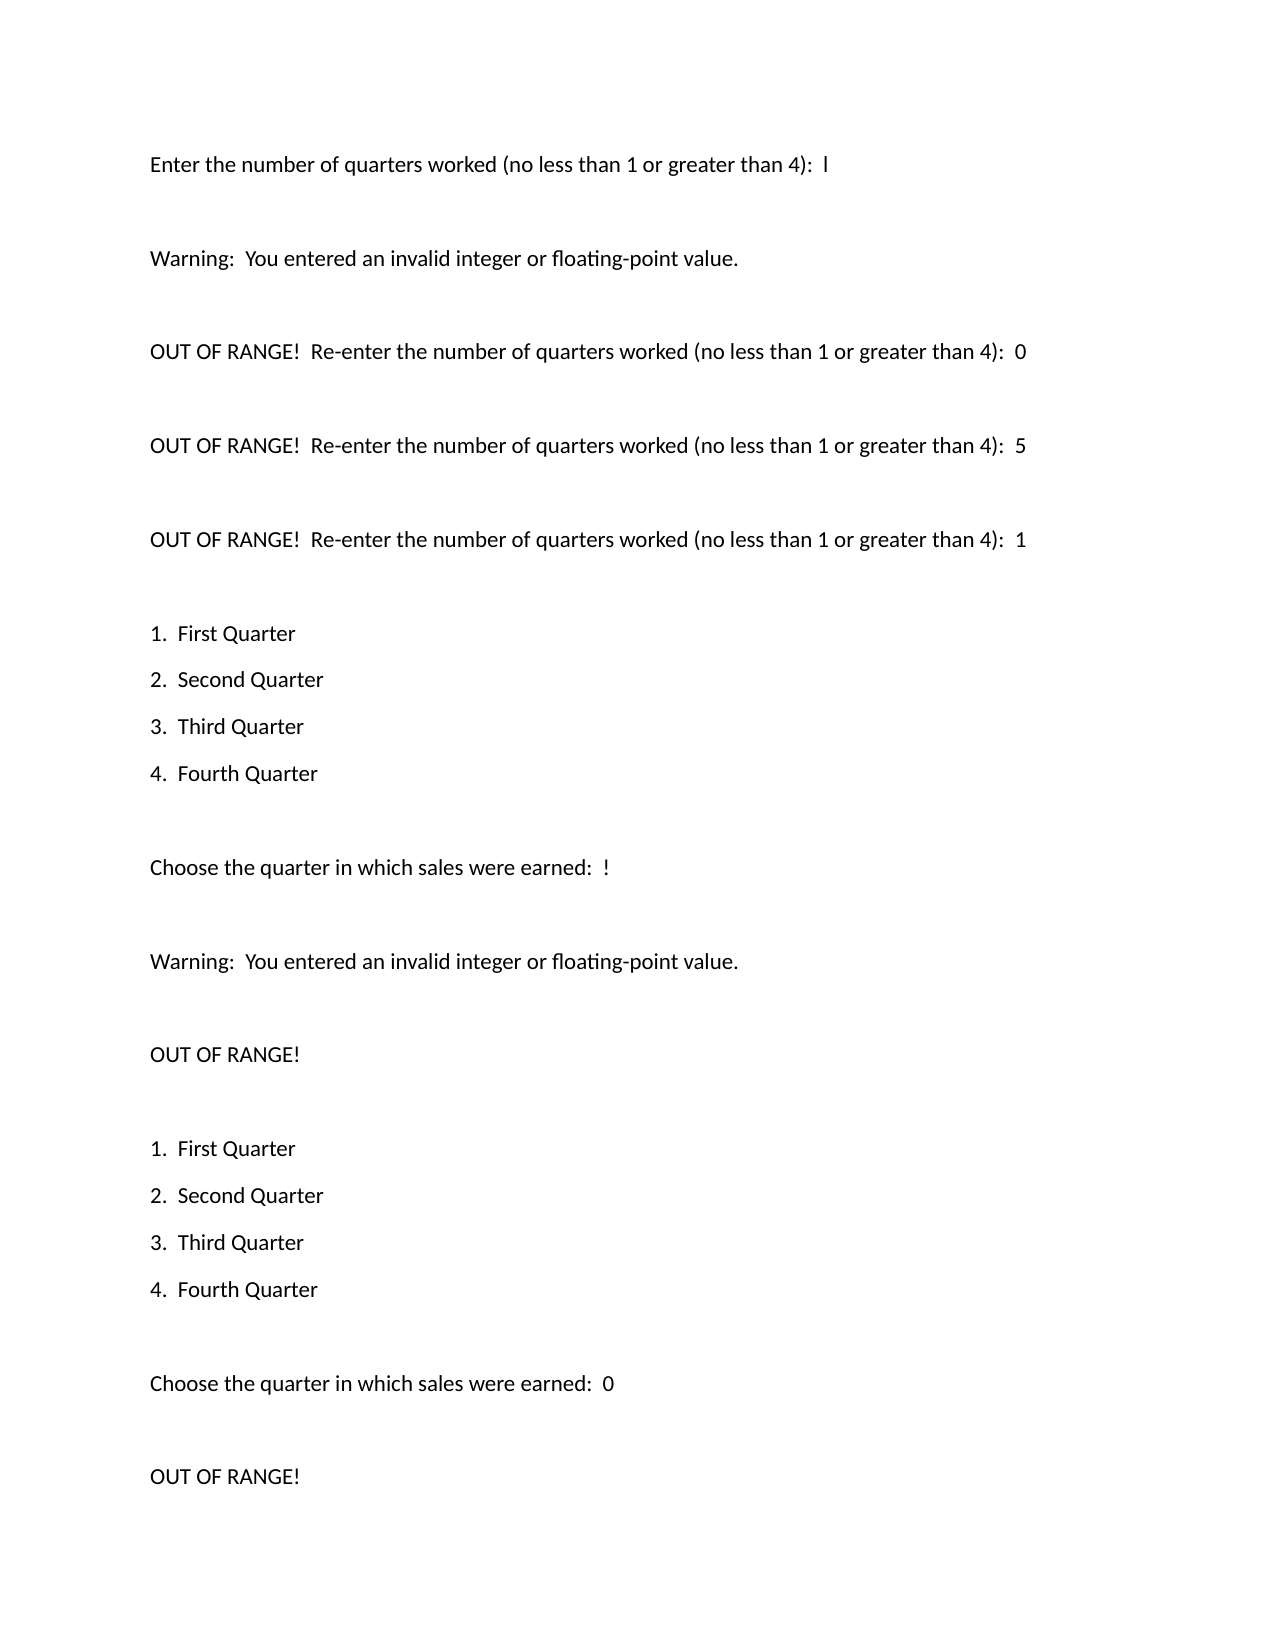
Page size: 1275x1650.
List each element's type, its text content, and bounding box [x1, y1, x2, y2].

text 3. Third Quarter [150, 1228, 1125, 1256]
text OUT OF RANGE! [150, 1462, 1125, 1491]
text 1. First Quarter [150, 1134, 1125, 1162]
text OUT OF RANGE! Re-enter the number of quarters worked (no less than 1 or greater than 4): 1 [150, 525, 1125, 553]
text OUT OF RANGE! Re-enter the number of quarters worked (no less than 1 or greater than 4): 5 [150, 431, 1125, 459]
text 4. Fourth Quarter [150, 1275, 1125, 1303]
text Choose the quarter in which sales were earned: ! [150, 853, 1125, 881]
text Warning: You entered an invalid integer or floating-point value. [150, 244, 1125, 272]
text Warning: You entered an invalid integer or floating-point value. [150, 947, 1125, 975]
text 4. Fourth Quarter [150, 759, 1125, 787]
text 2. Second Quarter [150, 666, 1125, 694]
text Choose the quarter in which sales were earned: 0 [150, 1369, 1125, 1397]
text 1. First Quarter [150, 619, 1125, 647]
text Enter the number of quarters worked (no less than 1 or greater than 4): l [150, 150, 1125, 178]
text 3. Third Quarter [150, 712, 1125, 741]
text OUT OF RANGE! Re-enter the number of quarters worked (no less than 1 or greater than 4): 0 [150, 337, 1125, 366]
text 2. Second Quarter [150, 1181, 1125, 1209]
text OUT OF RANGE! [150, 1041, 1125, 1069]
